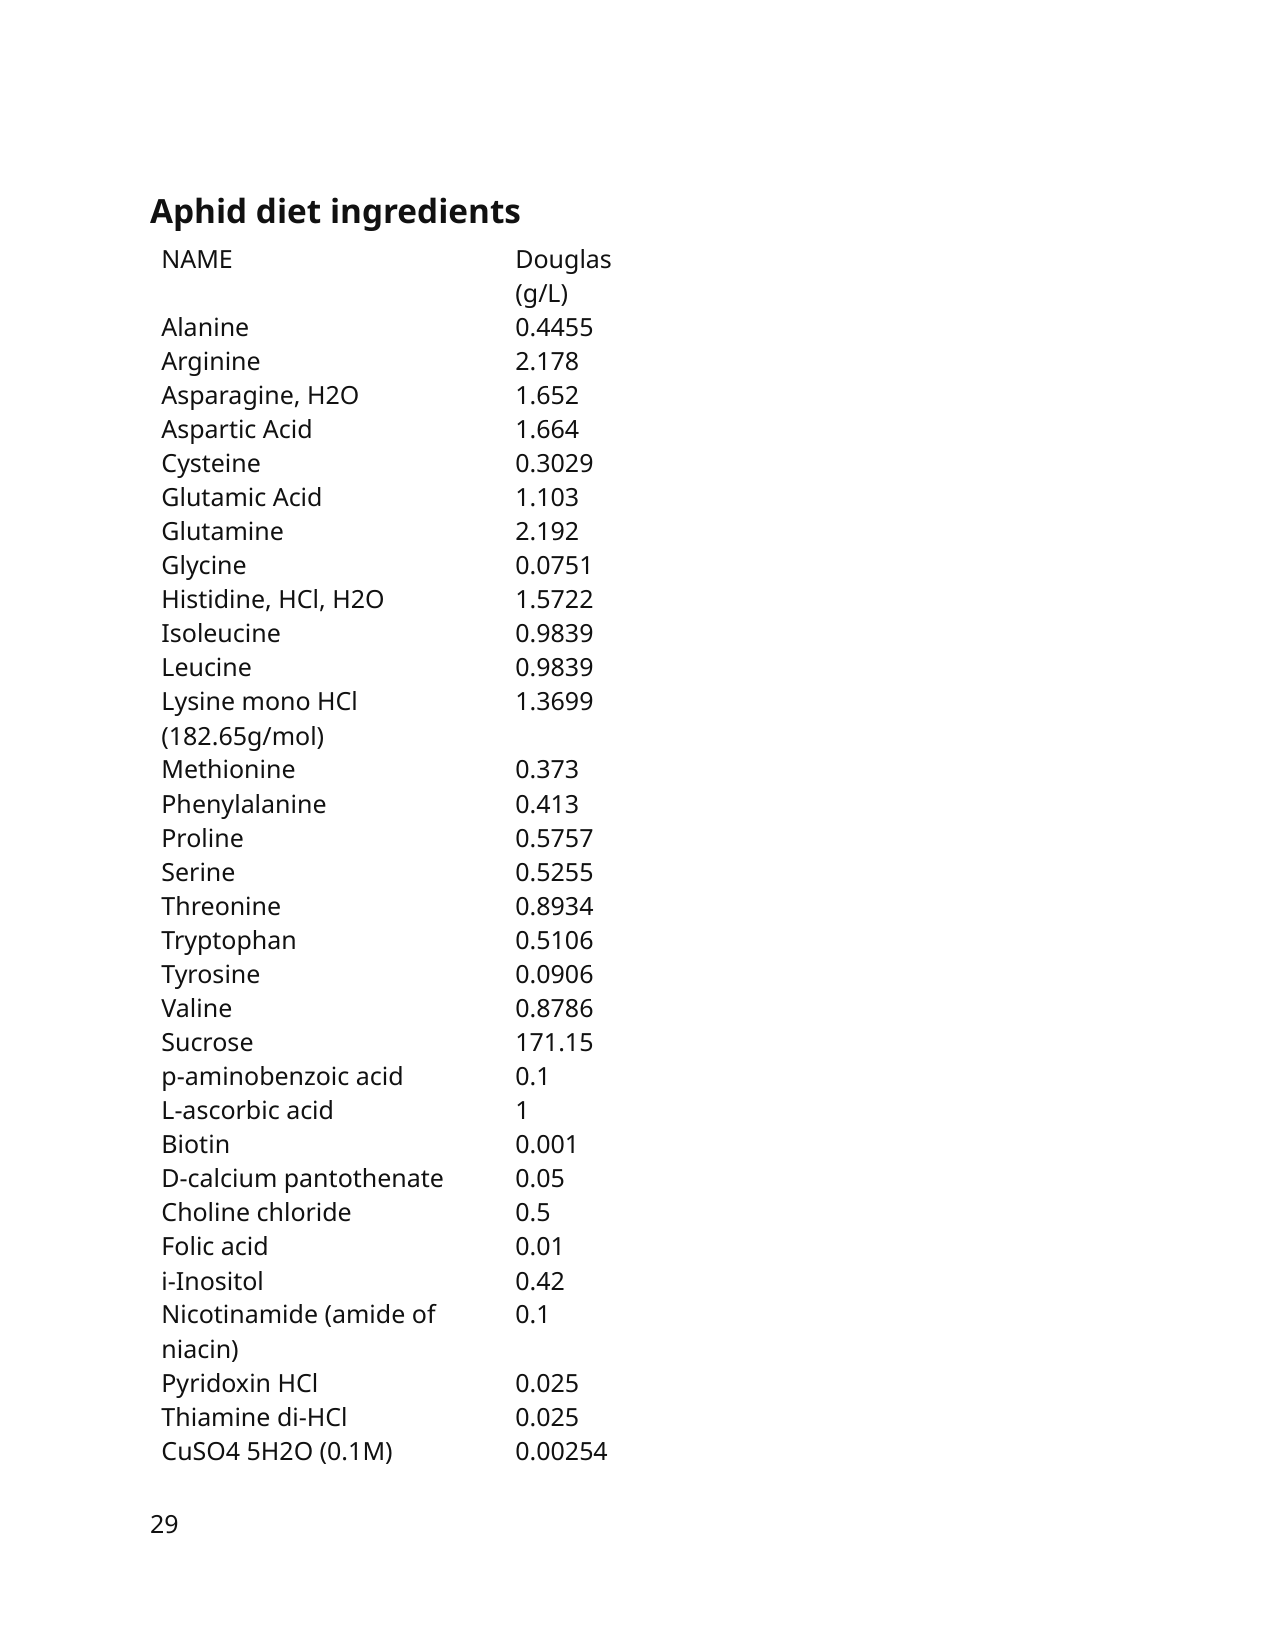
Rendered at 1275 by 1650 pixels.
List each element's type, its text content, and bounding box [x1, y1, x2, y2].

table_cell Cysteine [150, 446, 504, 480]
table_cell Valine [150, 991, 504, 1025]
table_cell Glutamic Acid [150, 480, 504, 514]
table_cell 0.1 [504, 1297, 669, 1365]
table_cell i-Inositol [150, 1263, 504, 1297]
table_cell 0.8934 [504, 889, 669, 922]
table_cell 0.05 [504, 1161, 669, 1195]
table_cell 0.025 [504, 1365, 669, 1399]
table_cell Choline chloride [150, 1195, 504, 1229]
table_cell Glycine [150, 548, 504, 582]
table_cell CuSO4 5H2O (0.1M) [150, 1434, 504, 1467]
table_cell 0.9839 [504, 616, 669, 650]
table_cell 1.5722 [504, 582, 669, 616]
table_cell 0.5255 [504, 854, 669, 888]
table_cell L-ascorbic acid [150, 1093, 504, 1127]
table_cell Histidine, HCl, H2O [150, 582, 504, 616]
table_cell Phenylalanine [150, 786, 504, 820]
table_cell Folic acid [150, 1229, 504, 1263]
table_cell Arginine [150, 344, 504, 377]
table_cell p-aminobenzoic acid [150, 1059, 504, 1093]
table_cell 1.3699 [504, 684, 669, 752]
table_cell Isoleucine [150, 616, 504, 650]
table_cell Biotin [150, 1127, 504, 1161]
table_cell 0.5 [504, 1195, 669, 1229]
table_cell Tryptophan [150, 923, 504, 957]
table_cell 0.5757 [504, 820, 669, 854]
table_cell 0.9839 [504, 650, 669, 684]
table_cell Pyridoxin HCl [150, 1365, 504, 1399]
table_cell Glutamine [150, 514, 504, 548]
table_cell Sucrose [150, 1025, 504, 1059]
table_header Douglas (g/L) [504, 241, 669, 309]
table_cell 0.01 [504, 1229, 669, 1263]
table_cell 1.652 [504, 378, 669, 412]
table_cell Asparagine, H2O [150, 378, 504, 412]
table_cell 0.5106 [504, 923, 669, 957]
table_cell 0.413 [504, 786, 669, 820]
table_cell Threonine [150, 889, 504, 922]
table_cell Proline [150, 820, 504, 854]
table_cell 0.3029 [504, 446, 669, 480]
table_cell 171.15 [504, 1025, 669, 1059]
table_cell 2.192 [504, 514, 669, 548]
table_cell 0.42 [504, 1263, 669, 1297]
table_cell 1.664 [504, 412, 669, 446]
table_cell 0.1 [504, 1059, 669, 1093]
table_header NAME [150, 241, 504, 309]
table_cell Alanine [150, 309, 504, 343]
table_cell 0.001 [504, 1127, 669, 1161]
table_cell Aspartic Acid [150, 412, 504, 446]
table_cell 0.4455 [504, 309, 669, 343]
table_cell Methionine [150, 752, 504, 786]
table_cell 0.025 [504, 1399, 669, 1433]
table_cell 0.00254 [504, 1434, 669, 1467]
table_cell 0.0906 [504, 957, 669, 991]
table_cell Lysine mono HCl (182.65g/mol) [150, 684, 504, 752]
table_cell Nicotinamide (amide of niacin) [150, 1297, 504, 1365]
table_cell Tyrosine [150, 957, 504, 991]
table_cell Leucine [150, 650, 504, 684]
subtitle Aphid diet ingredients [150, 187, 1125, 233]
table_cell Serine [150, 854, 504, 888]
table_cell 1 [504, 1093, 669, 1127]
table_cell 0.8786 [504, 991, 669, 1025]
table_cell 1.103 [504, 480, 669, 514]
table_cell Thiamine di-HCl [150, 1399, 504, 1433]
table_cell 2.178 [504, 344, 669, 377]
table_cell D-calcium pantothenate [150, 1161, 504, 1195]
table_cell 0.0751 [504, 548, 669, 582]
table_cell 0.373 [504, 752, 669, 786]
